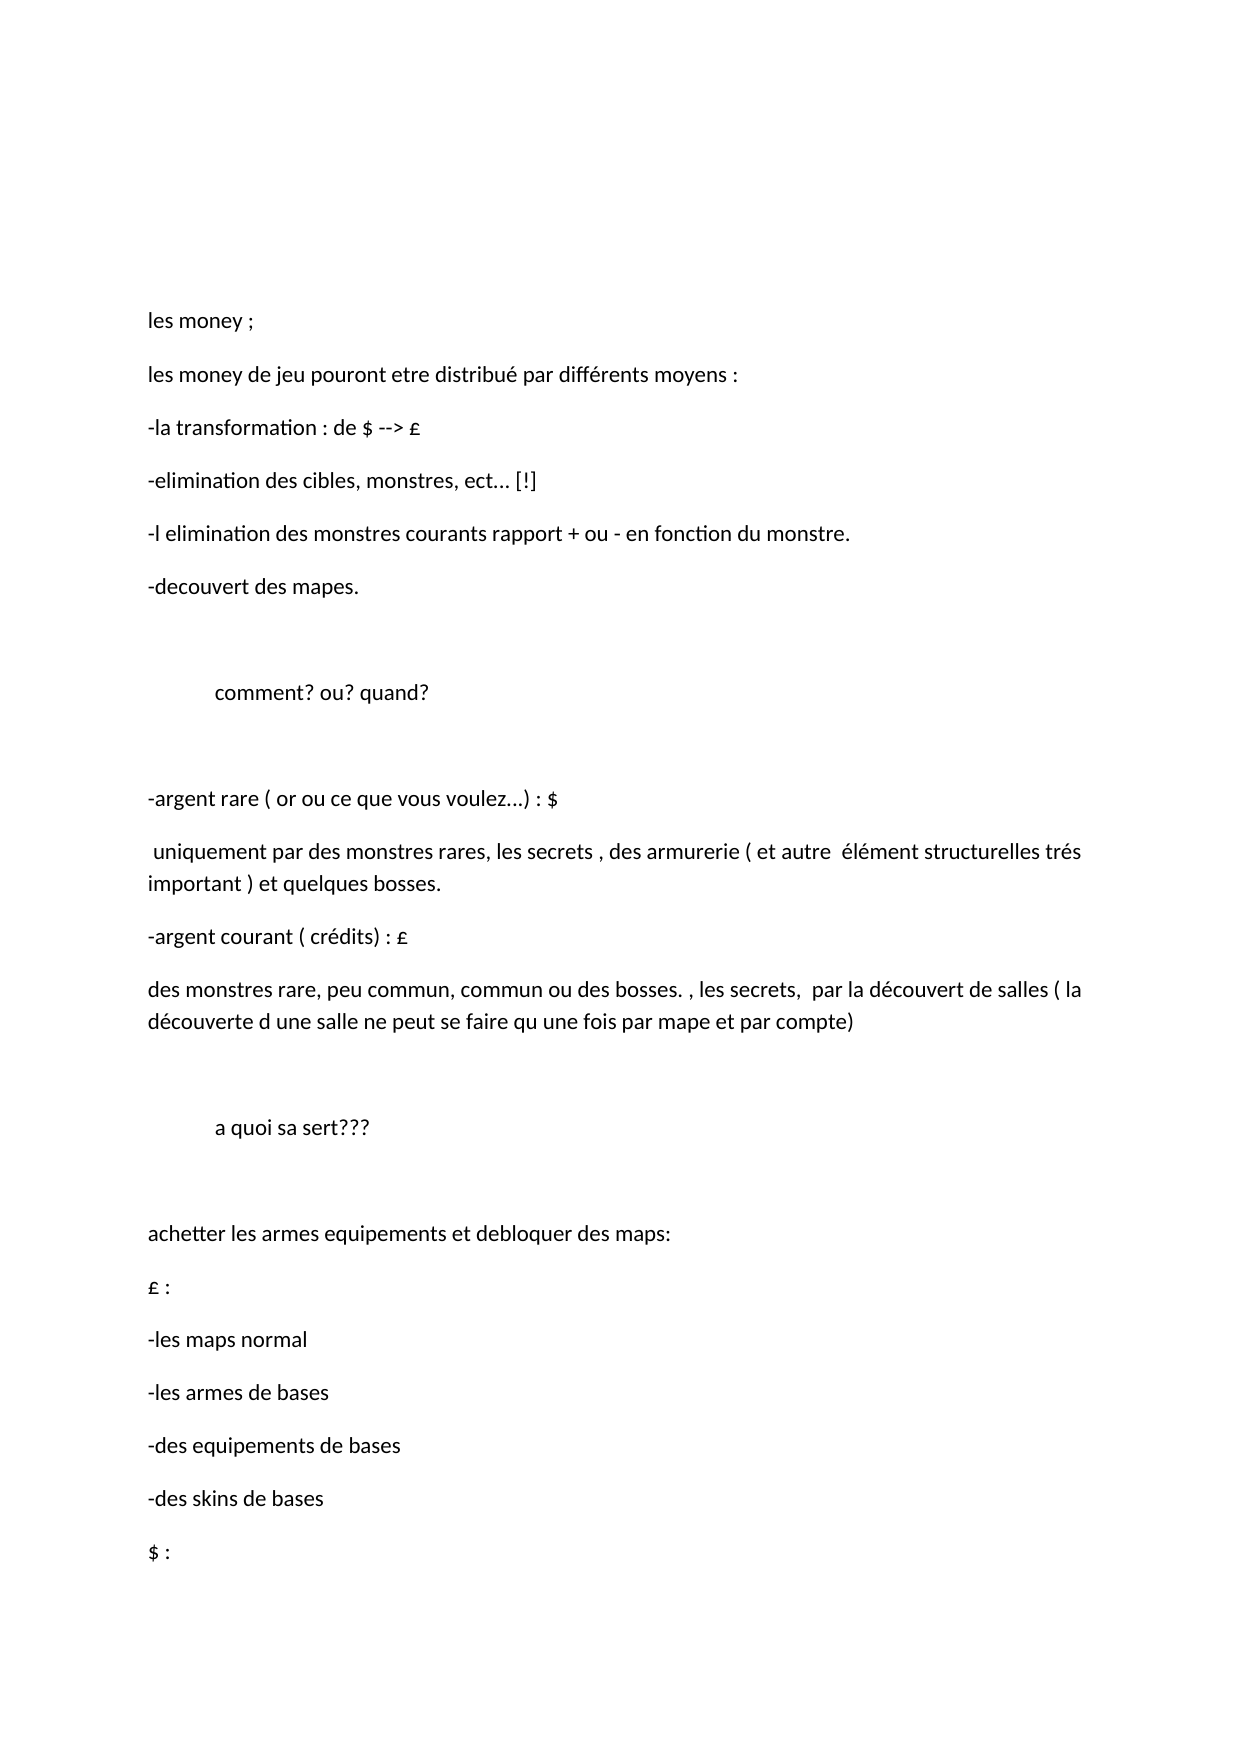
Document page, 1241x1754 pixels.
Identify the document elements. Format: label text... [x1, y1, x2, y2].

text -des equipements de bases [148, 1431, 1093, 1459]
text achetter les armes equipements et debloquer des maps: [148, 1219, 1093, 1247]
text -argent courant ( crédits) : £ [148, 922, 1093, 950]
text les money ; [148, 307, 1093, 335]
text -la transformation : de $ --> £ [148, 413, 1093, 441]
text comment? ou? quand? [148, 678, 1093, 706]
text -des skins de bases [148, 1484, 1093, 1512]
text $ : [148, 1537, 1093, 1566]
text a quoi sa sert??? [148, 1113, 1093, 1141]
text -l elimination des monstres courants rapport + ou - en fonction du monstre. [148, 519, 1093, 547]
text -les armes de bases [148, 1378, 1093, 1406]
text -argent rare ( or ou ce que vous voulez...) : $ [148, 784, 1093, 812]
text les money de jeu pouront etre distribué par différents moyens : [148, 360, 1093, 388]
text -decouvert des mapes. [148, 572, 1093, 600]
text £ : [148, 1272, 1093, 1300]
text uniquement par des monstres rares, les secrets , des armurerie ( et autre élément structurelles trés important ) et quelques bosses. [148, 837, 1093, 897]
text des monstres rare, peu commun, commun ou des bosses. , les secrets, par la découvert de salles ( la découverte d une salle ne peut se faire qu une fois par mape et par compte) [148, 975, 1093, 1035]
text -elimination des cibles, monstres, ect... [!] [148, 466, 1093, 494]
text -les maps normal [148, 1325, 1093, 1353]
